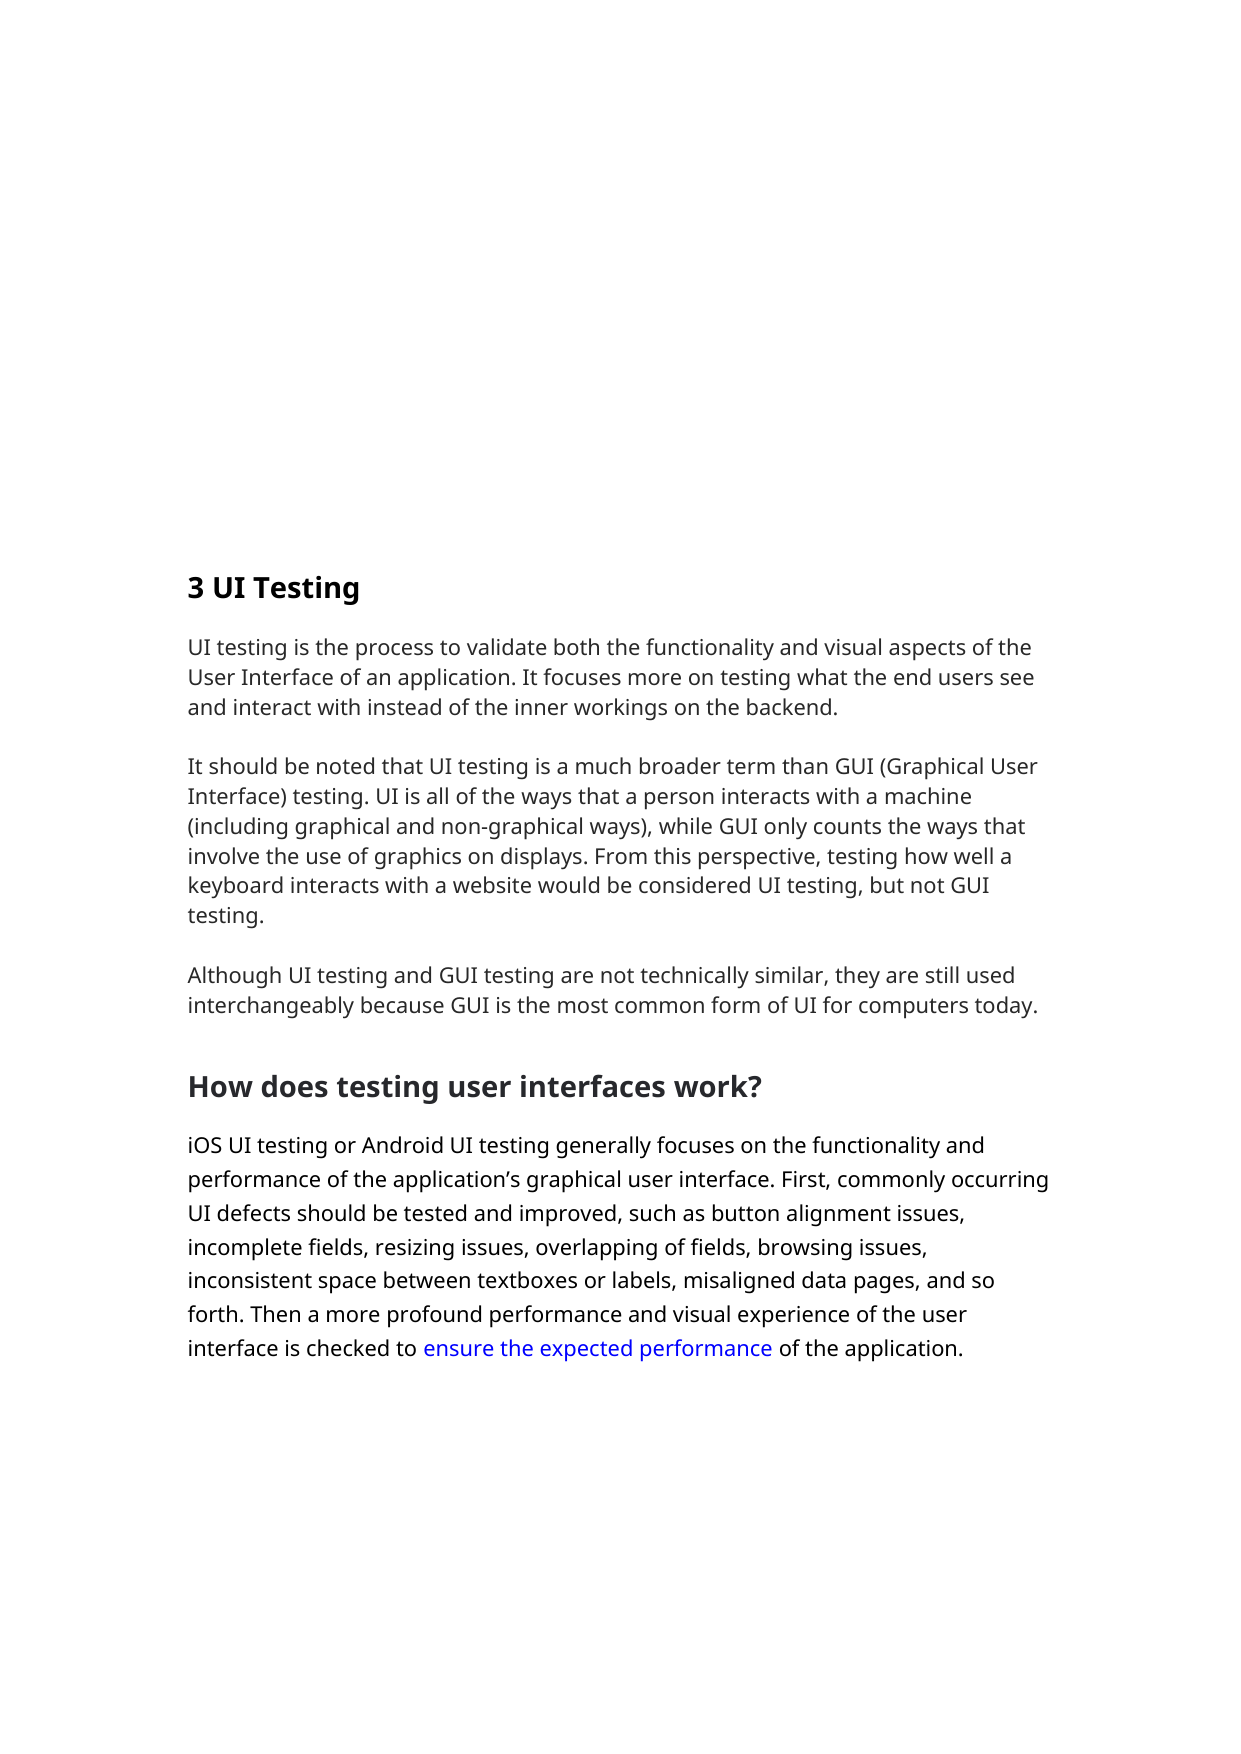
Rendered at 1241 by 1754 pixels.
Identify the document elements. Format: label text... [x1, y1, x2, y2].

text UI testing is the process to validate both the functionality and visual aspects of the User Interface of an application. It focuses more on testing what the end users see and interact with instead of the inner workings on the backend. [187, 632, 1053, 751]
text It should be noted that UI testing is a much broader term than GUI (Graphical User Interface) testing. UI is all of the ways that a person interacts with a machine (including graphical and non-graphical ways), while GUI only counts the ways that involve the use of graphics on displays. From this perspective, testing how well a keyboard interacts with a website would be considered UI testing, but not GUI testing. [187, 751, 1053, 960]
subtitle How does testing user interfaces work? [187, 1049, 1053, 1106]
subtitle 3 UI Testing [187, 567, 1053, 607]
text Although UI testing and GUI testing are not technically similar, they are still used interchangeably because GUI is the most common form of UI for computers today. [187, 960, 1053, 1019]
text iOS UI testing or Android UI testing generally focuses on the functionality and performance of the application’s graphical user interface. First, commonly occurring UI defects should be tested and improved, such as button alignment issues, incomplete fields, resizing issues, overlapping of fields, browsing issues, inconsistent space between textboxes or labels, misaligned data pages, and so forth. Then a more profound performance and visual experience of the user interface is checked to ensure the expected performance of the application. [187, 1126, 1053, 1362]
